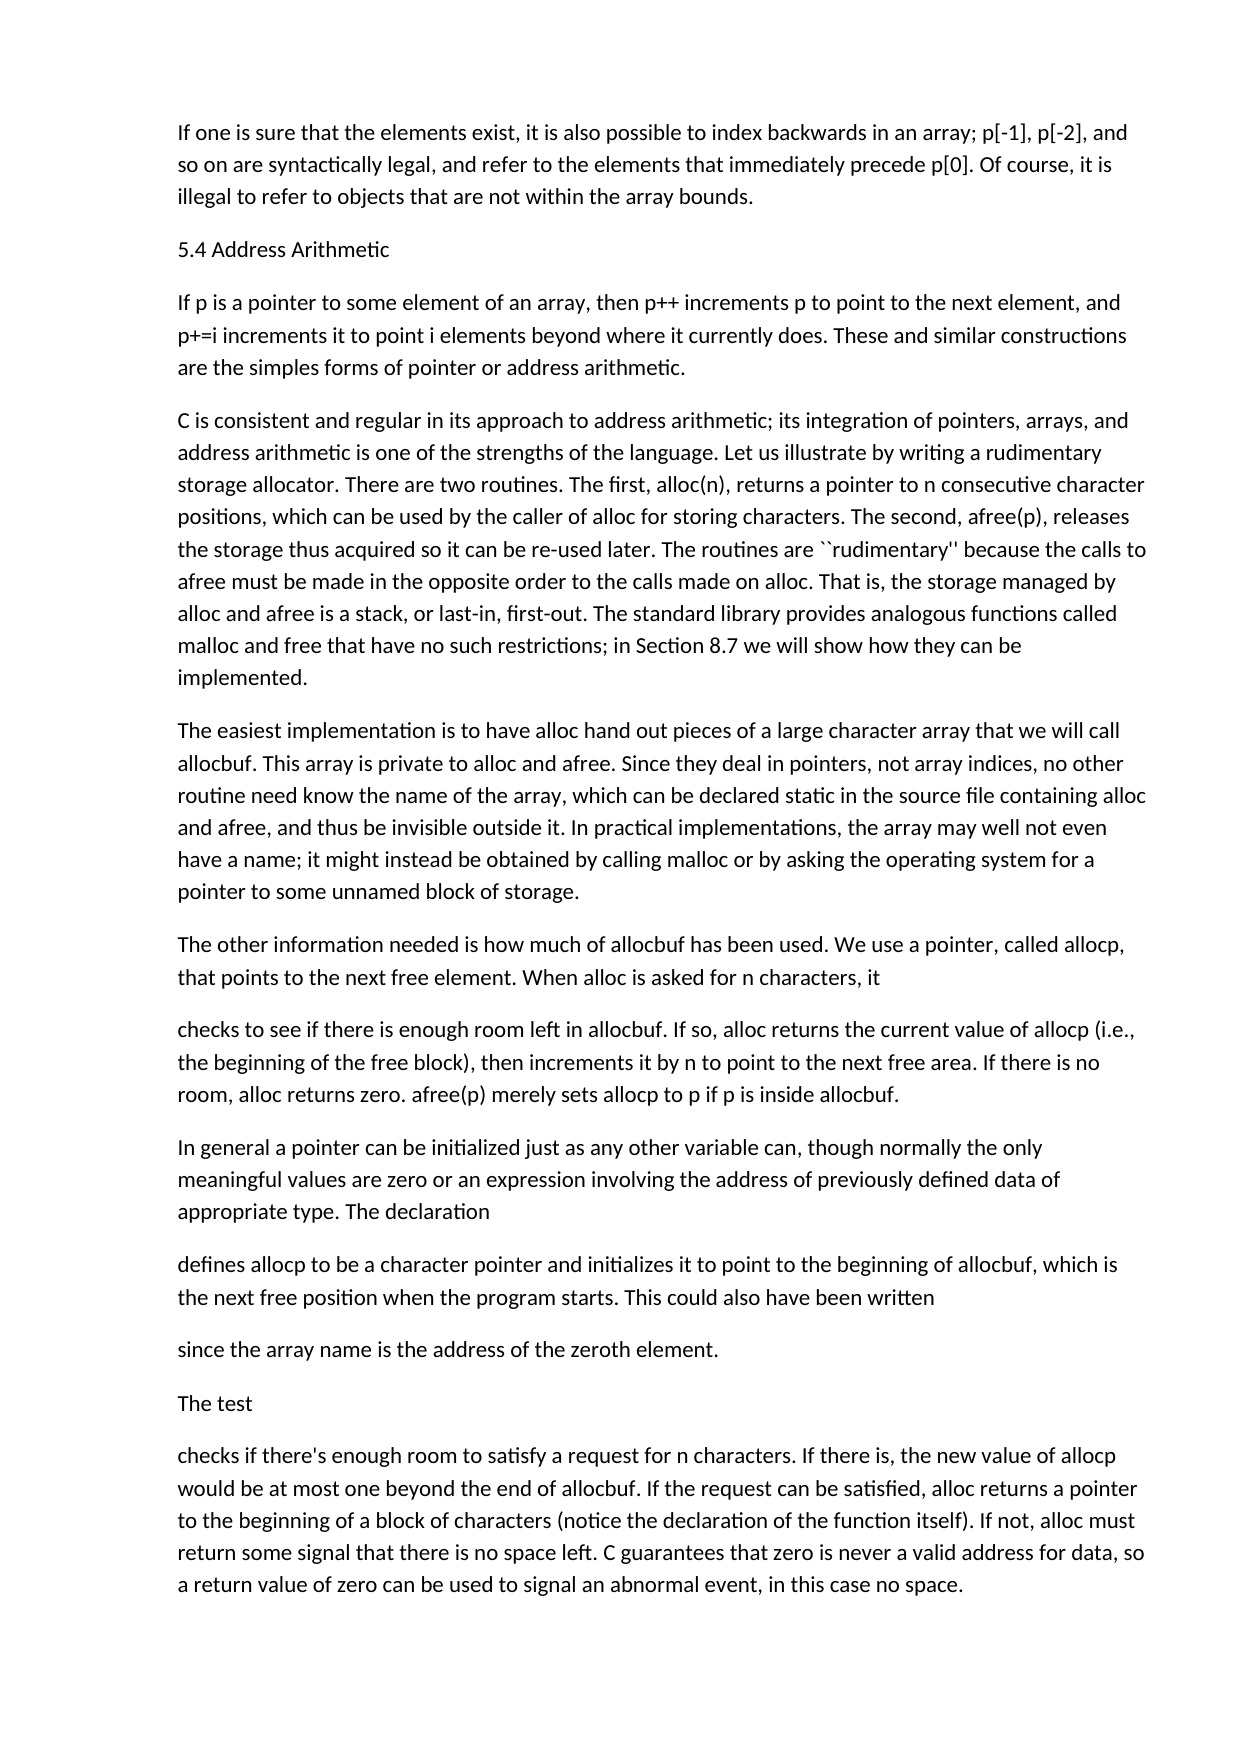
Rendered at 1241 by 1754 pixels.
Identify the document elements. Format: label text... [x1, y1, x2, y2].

text The other information needed is how much of allocbuf has been used. We use a pointer, called allocp, that points to the next free element. When alloc is asked for n characters, it [177, 930, 1152, 991]
text In general a pointer can be initialized just as any other variable can, though normally the only meaningful values are zero or an expression involving the address of previously defined data of appropriate type. The declaration [177, 1133, 1152, 1225]
text If one is sure that the elements exist, it is also possible to index backwards in an array; p[-1], p[-2], and so on are syntactically legal, and refer to the elements that immediately precede p[0]. Of course, it is illegal to refer to objects that are not within the array bounds. [177, 118, 1152, 211]
text 5.4 Address Arithmetic [177, 236, 1152, 263]
text The easiest implementation is to have alloc hand out pieces of a large character array that we will call allocbuf. This array is private to alloc and afree. Since they deal in pointers, not array indices, no other routine need know the name of the array, which can be declared static in the source file containing alloc and afree, and thus be invisible outside it. In practical implementations, the array may well not even have a name; it might instead be obtained by calling malloc or by asking the operating system for a pointer to some unnamed block of storage. [177, 716, 1152, 905]
text checks to see if there is enough room left in allocbuf. If so, alloc returns the current value of allocp (i.e., the beginning of the free block), then increments it by n to point to the next free area. If there is no room, alloc returns zero. afree(p) merely sets allocp to p if p is inside allocbuf. [177, 1016, 1152, 1108]
text The test [177, 1389, 1152, 1417]
text since the array name is the address of the zeroth element. [177, 1336, 1152, 1364]
text checks if there's enough room to satisfy a request for n characters. If there is, the new value of allocp would be at most one beyond the end of allocbuf. If the request can be satisfied, alloc returns a pointer to the beginning of a block of characters (notice the declaration of the function itself). If not, alloc must return some signal that there is no space left. C guarantees that zero is never a valid address for data, so a return value of zero can be used to signal an abnormal event, in this case no space. [177, 1442, 1152, 1598]
text If p is a pointer to some element of an array, then p++ increments p to point to the next element, and p+=i increments it to point i elements beyond where it currently does. These and similar constructions are the simples forms of pointer or address arithmetic. [177, 288, 1152, 381]
text C is consistent and regular in its approach to address arithmetic; its integration of pointers, arrays, and address arithmetic is one of the strengths of the language. Let us illustrate by writing a rudimentary storage allocator. There are two routines. The first, alloc(n), returns a pointer to n consecutive character positions, which can be used by the caller of alloc for storing characters. The second, afree(p), releases the storage thus acquired so it can be re-used later. The routines are ``rudimentary'' because the calls to afree must be made in the opposite order to the calls made on alloc. That is, the storage managed by alloc and afree is a stack, or last-in, first-out. The standard library provides analogous functions called malloc and free that have no such restrictions; in Section 8.7 we will show how they can be implemented. [177, 406, 1152, 691]
text defines allocp to be a character pointer and initializes it to point to the beginning of allocbuf, which is the next free position when the program starts. This could also have been written [177, 1250, 1152, 1311]
